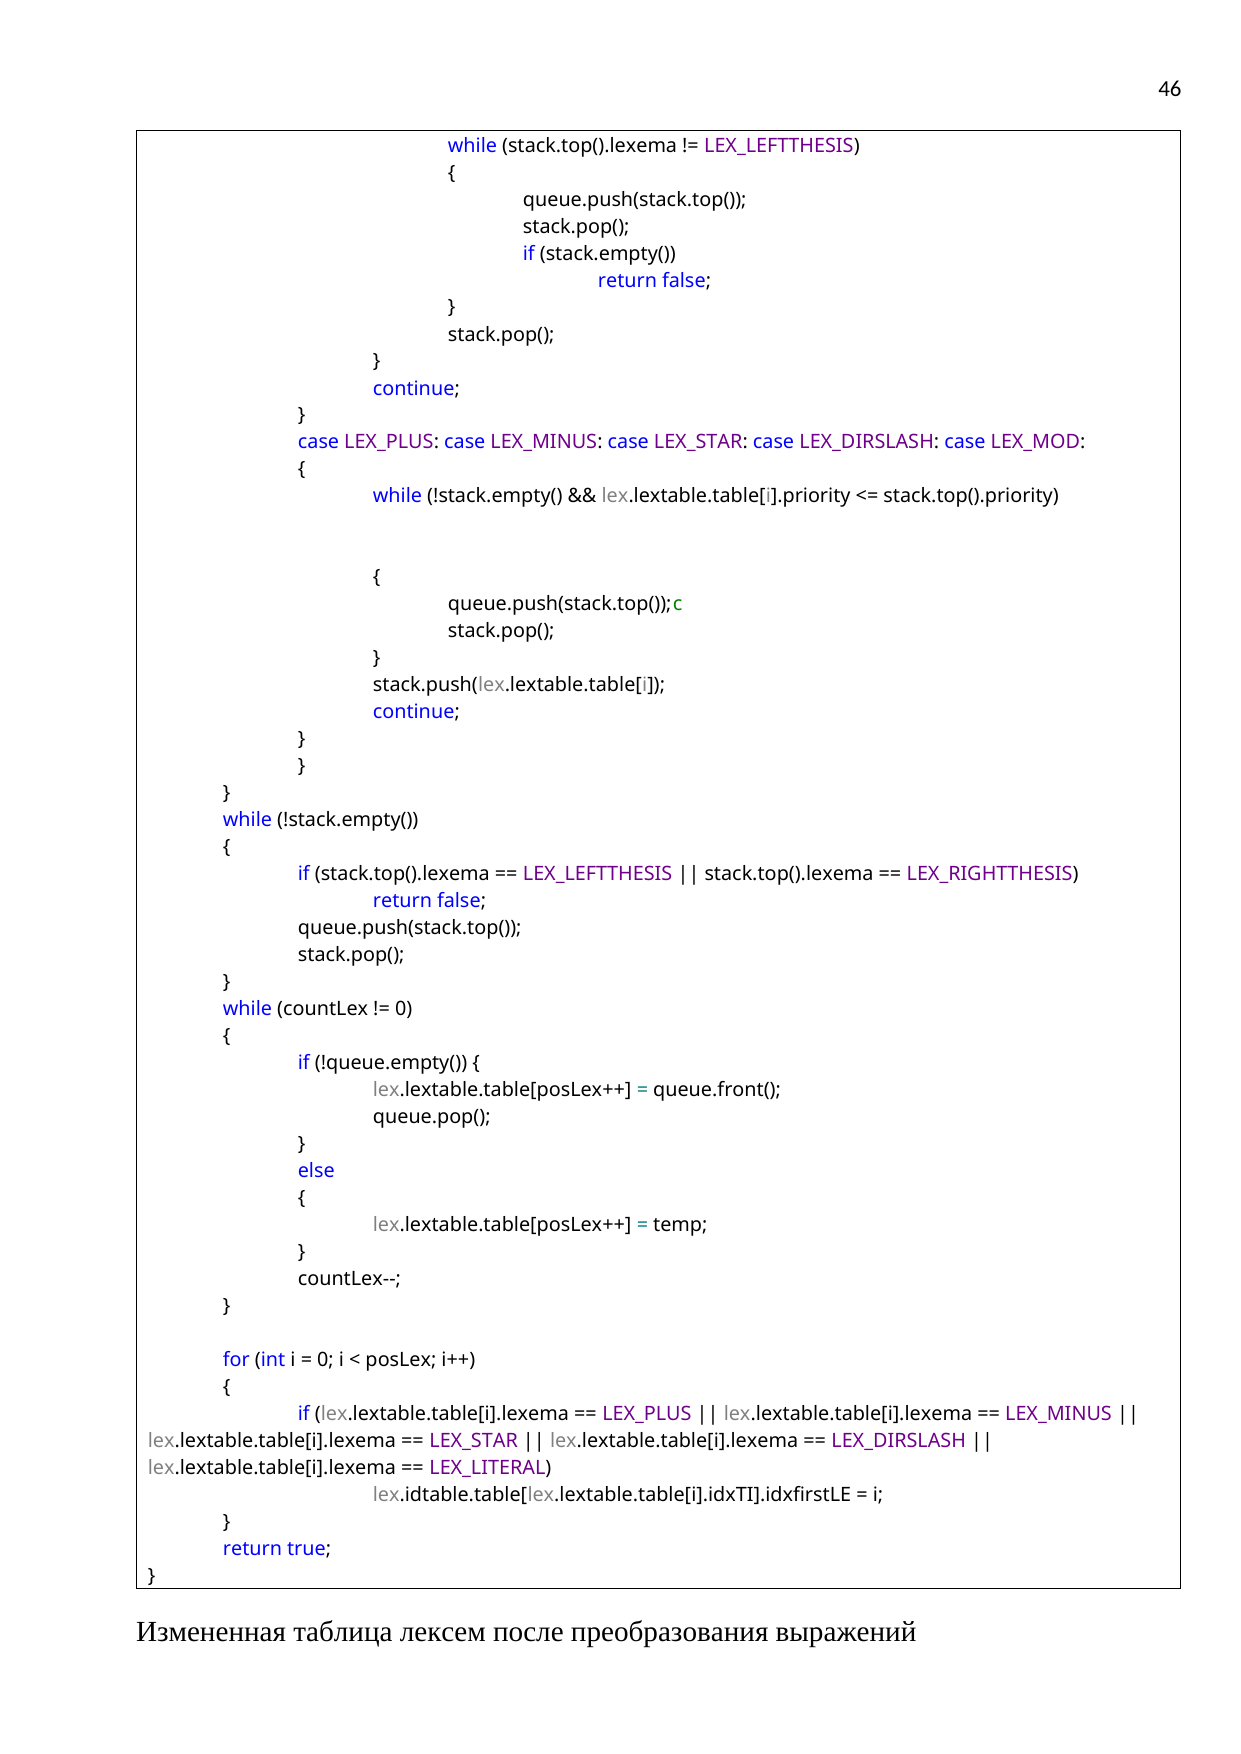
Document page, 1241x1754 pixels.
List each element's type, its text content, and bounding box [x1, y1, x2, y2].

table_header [137, 131, 1180, 1588]
text Измененная таблица лексем после преобразования выражений [136, 1614, 1181, 1647]
